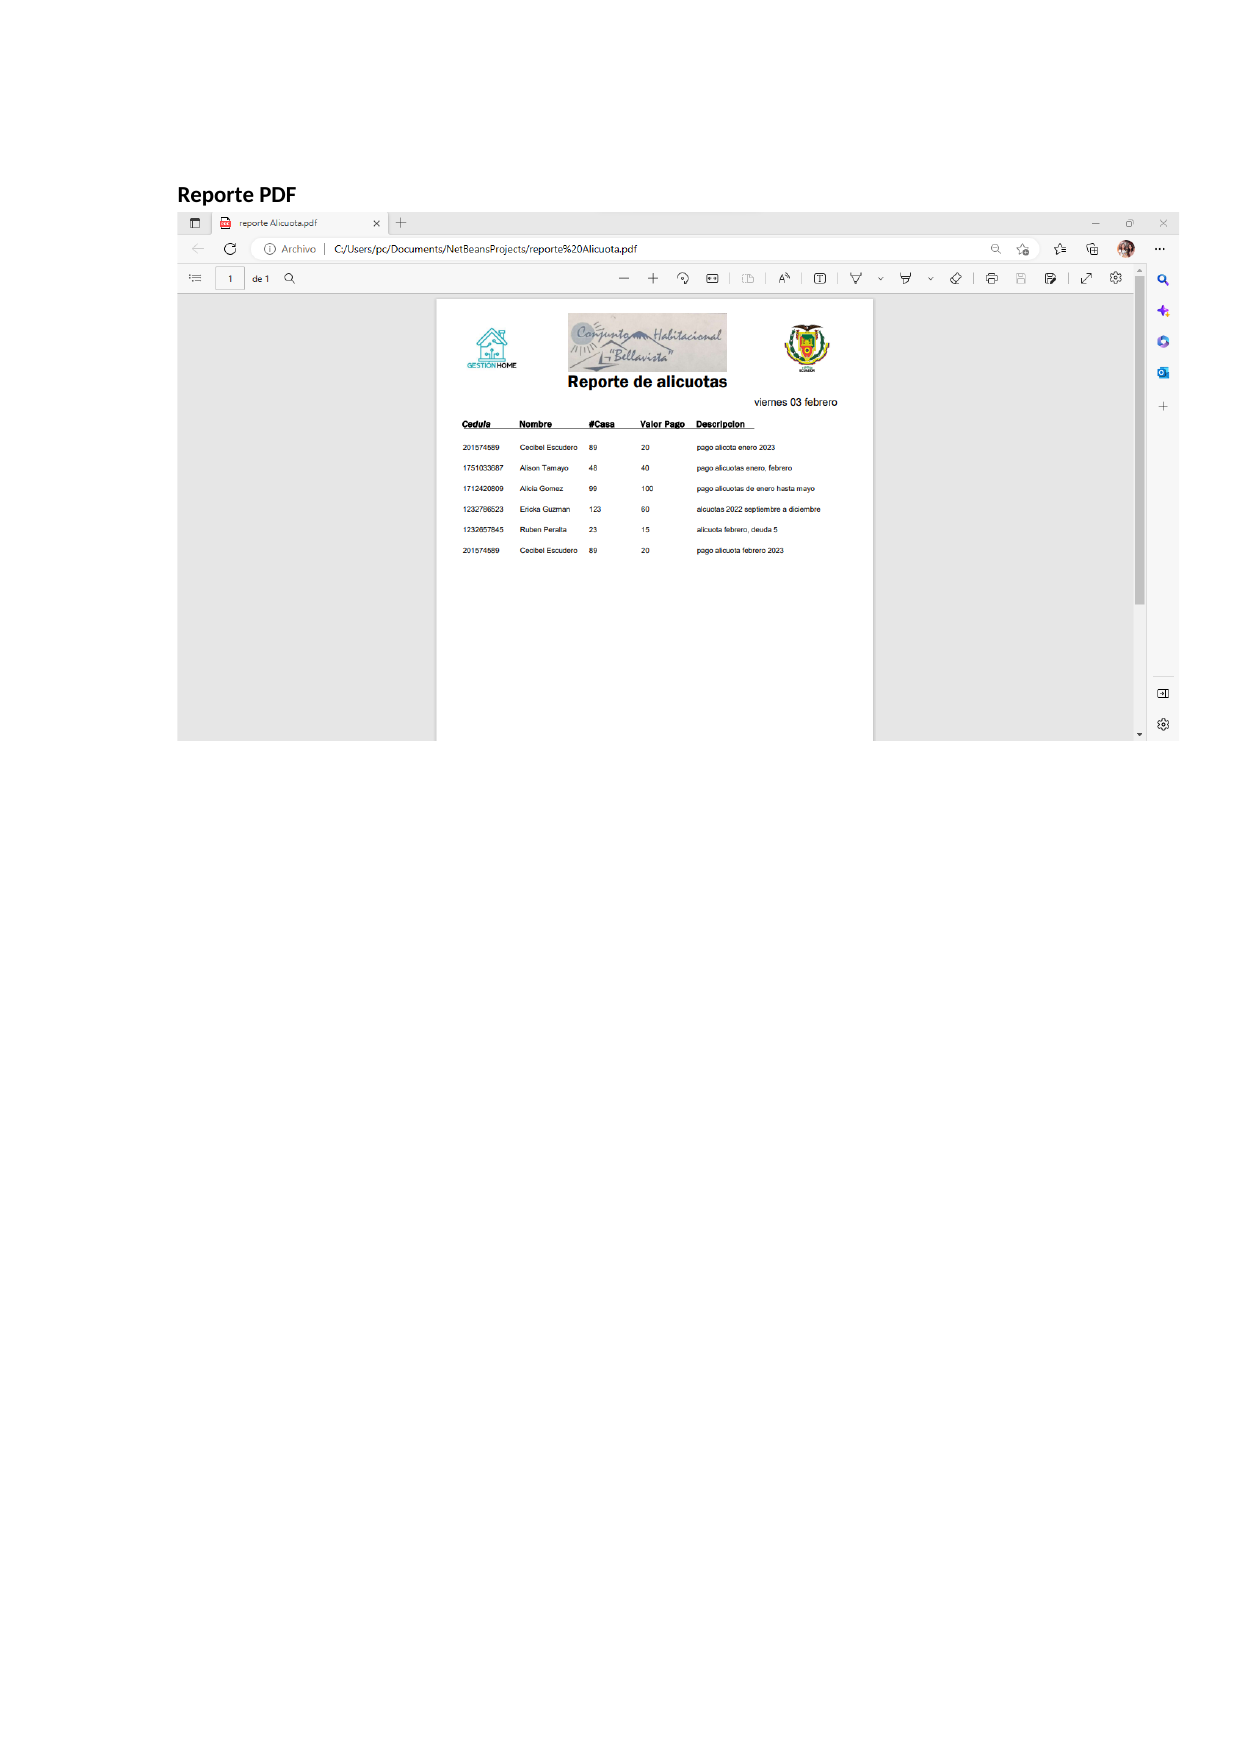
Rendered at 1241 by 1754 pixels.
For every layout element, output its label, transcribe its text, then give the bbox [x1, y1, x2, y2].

text Reporte PDF [177, 180, 1063, 208]
picture [177, 212, 1180, 741]
